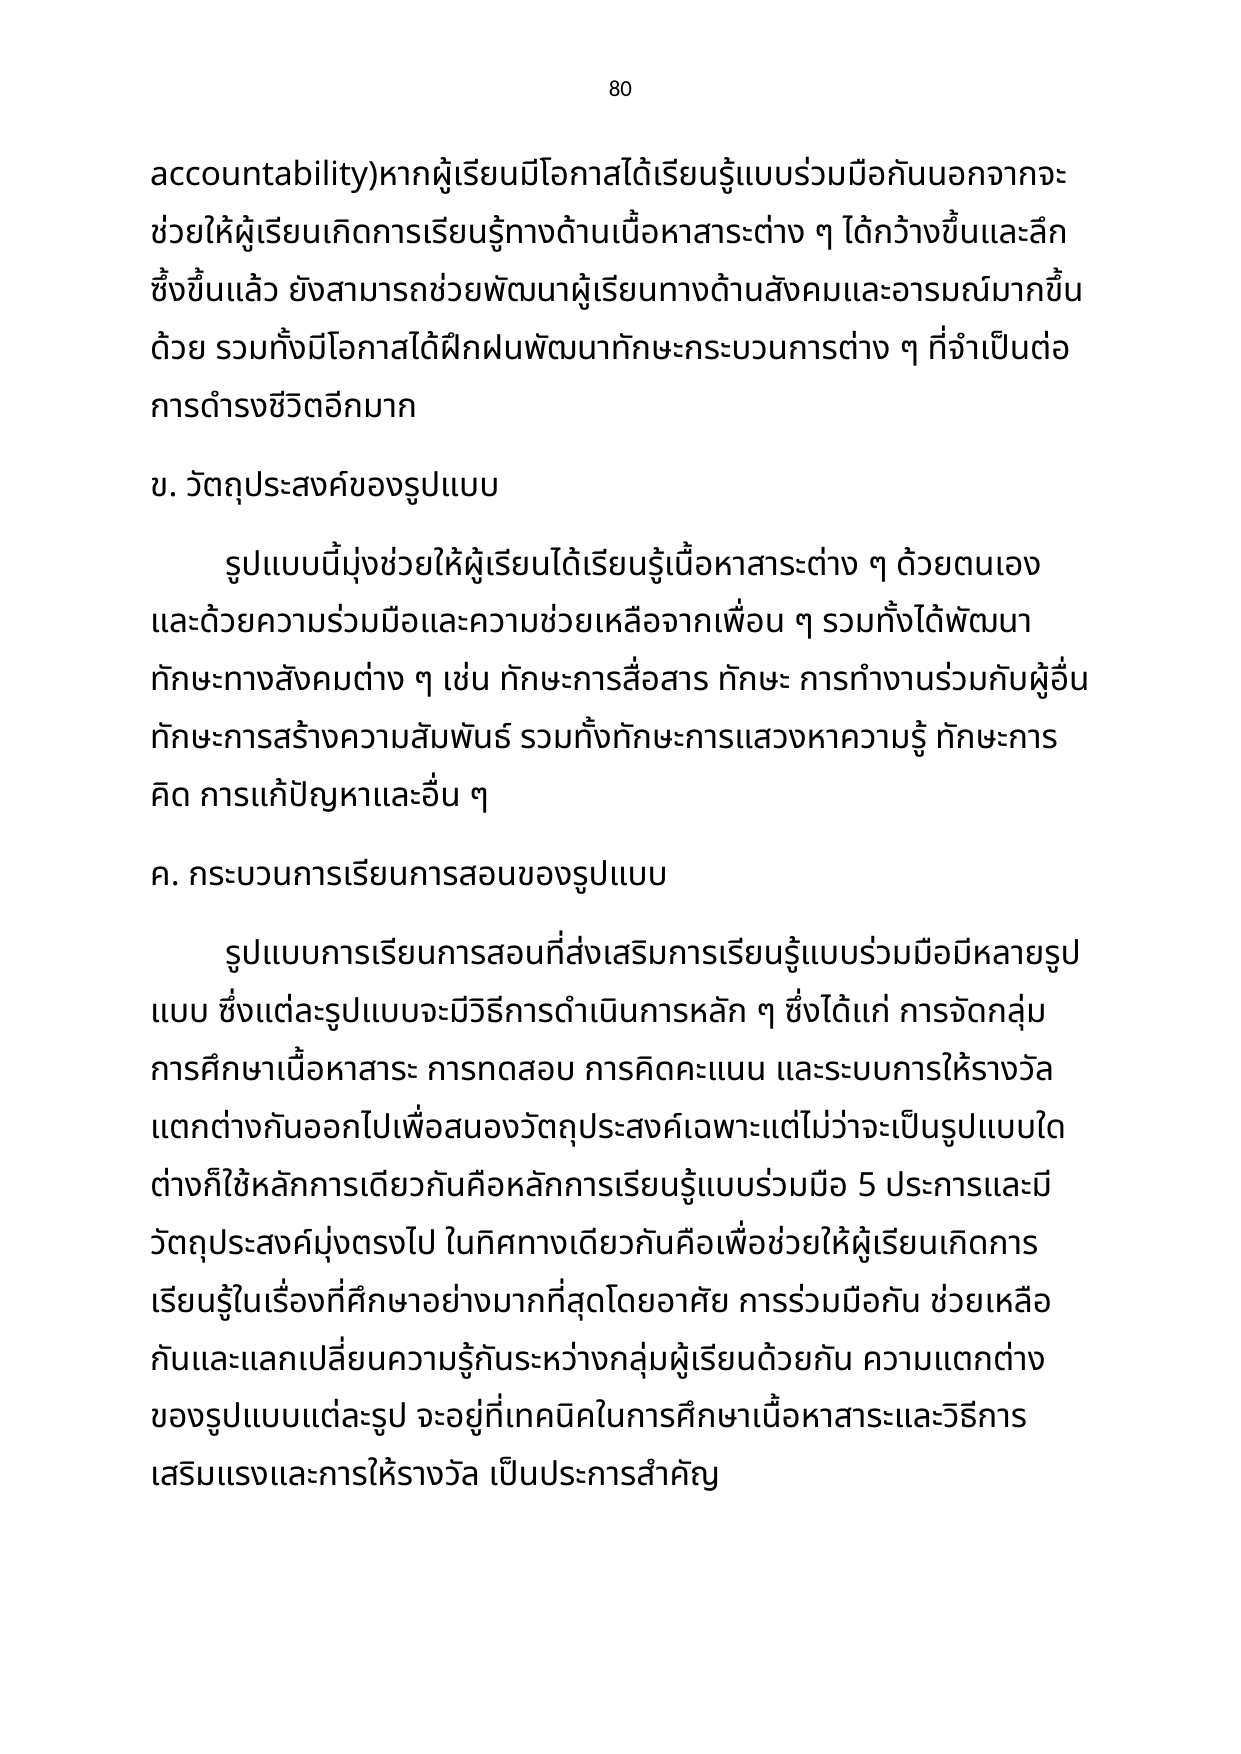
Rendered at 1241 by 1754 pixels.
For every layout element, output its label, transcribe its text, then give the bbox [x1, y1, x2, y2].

text ข. วัตถุประสงค์ของรูปแบบ [150, 461, 1090, 511]
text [150, 150, 1090, 432]
text ค. กระบวนการเรียนการสอนของรูปแบบ [150, 850, 1090, 901]
text รูปแบบการเรียนการสอนที่ส่งเสริมการเรียนรู้แบบร่วมมือมีหลายรูปแบบ ซึ่งแต่ละรูปแบบจะมีวิธีการดำเนินการหลัก ๆ ซึ่งได้แก่ การจัดกลุ่ม การศึกษาเนื้อหาสาระ การทดสอบ การคิดคะแนน และระบบการให้รางวัล แตกต่างกันออกไปเพื่อสนองวัตถุประสงค์เฉพาะแต่ไม่ว่าจะเป็นรูปแบบใด ต่างก็ใช้หลักการเดียวกันคือหลักการเรียนรู้แบบร่วมมือ 5 ประการและมีวัตถุประสงค์มุ่งตรงไป ในทิศทางเดียวกันคือเพื่อช่วยให้ผู้เรียนเกิดการเรียนรู้ในเรื่องที่ศึกษาอย่างมากที่สุดโดยอาศัย การร่วมมือกัน ช่วยเหลือกันและแลกเปลี่ยนความรู้กันระหว่างกลุ่มผู้เรียนด้วยกัน ความแตกต่างของรูปแบบแต่ละรูป จะอยู่ที่เทคนิคในการศึกษาเนื้อหาสาระและวิธีการเสริมแรงและการให้รางวัล เป็นประการสำคัญ [150, 929, 1090, 1501]
text รูปแบบนี้มุ่งช่วยให้ผู้เรียนได้เรียนรู้เนื้อหาสาระต่าง ๆ ด้วยตนเองและด้วยความร่วมมือและความช่วยเหลือจากเพื่อน ๆ รวมทั้งได้พัฒนาทักษะทางสังคมต่าง ๆ เช่น ทักษะการสื่อสาร ทักษะ การทำงานร่วมกับผู้อื่น ทักษะการสร้างความสัมพันธ์ รวมทั้งทักษะการแสวงหาความรู้ ทักษะการคิด การแก้ปัญหาและอื่น ๆ [150, 539, 1090, 822]
